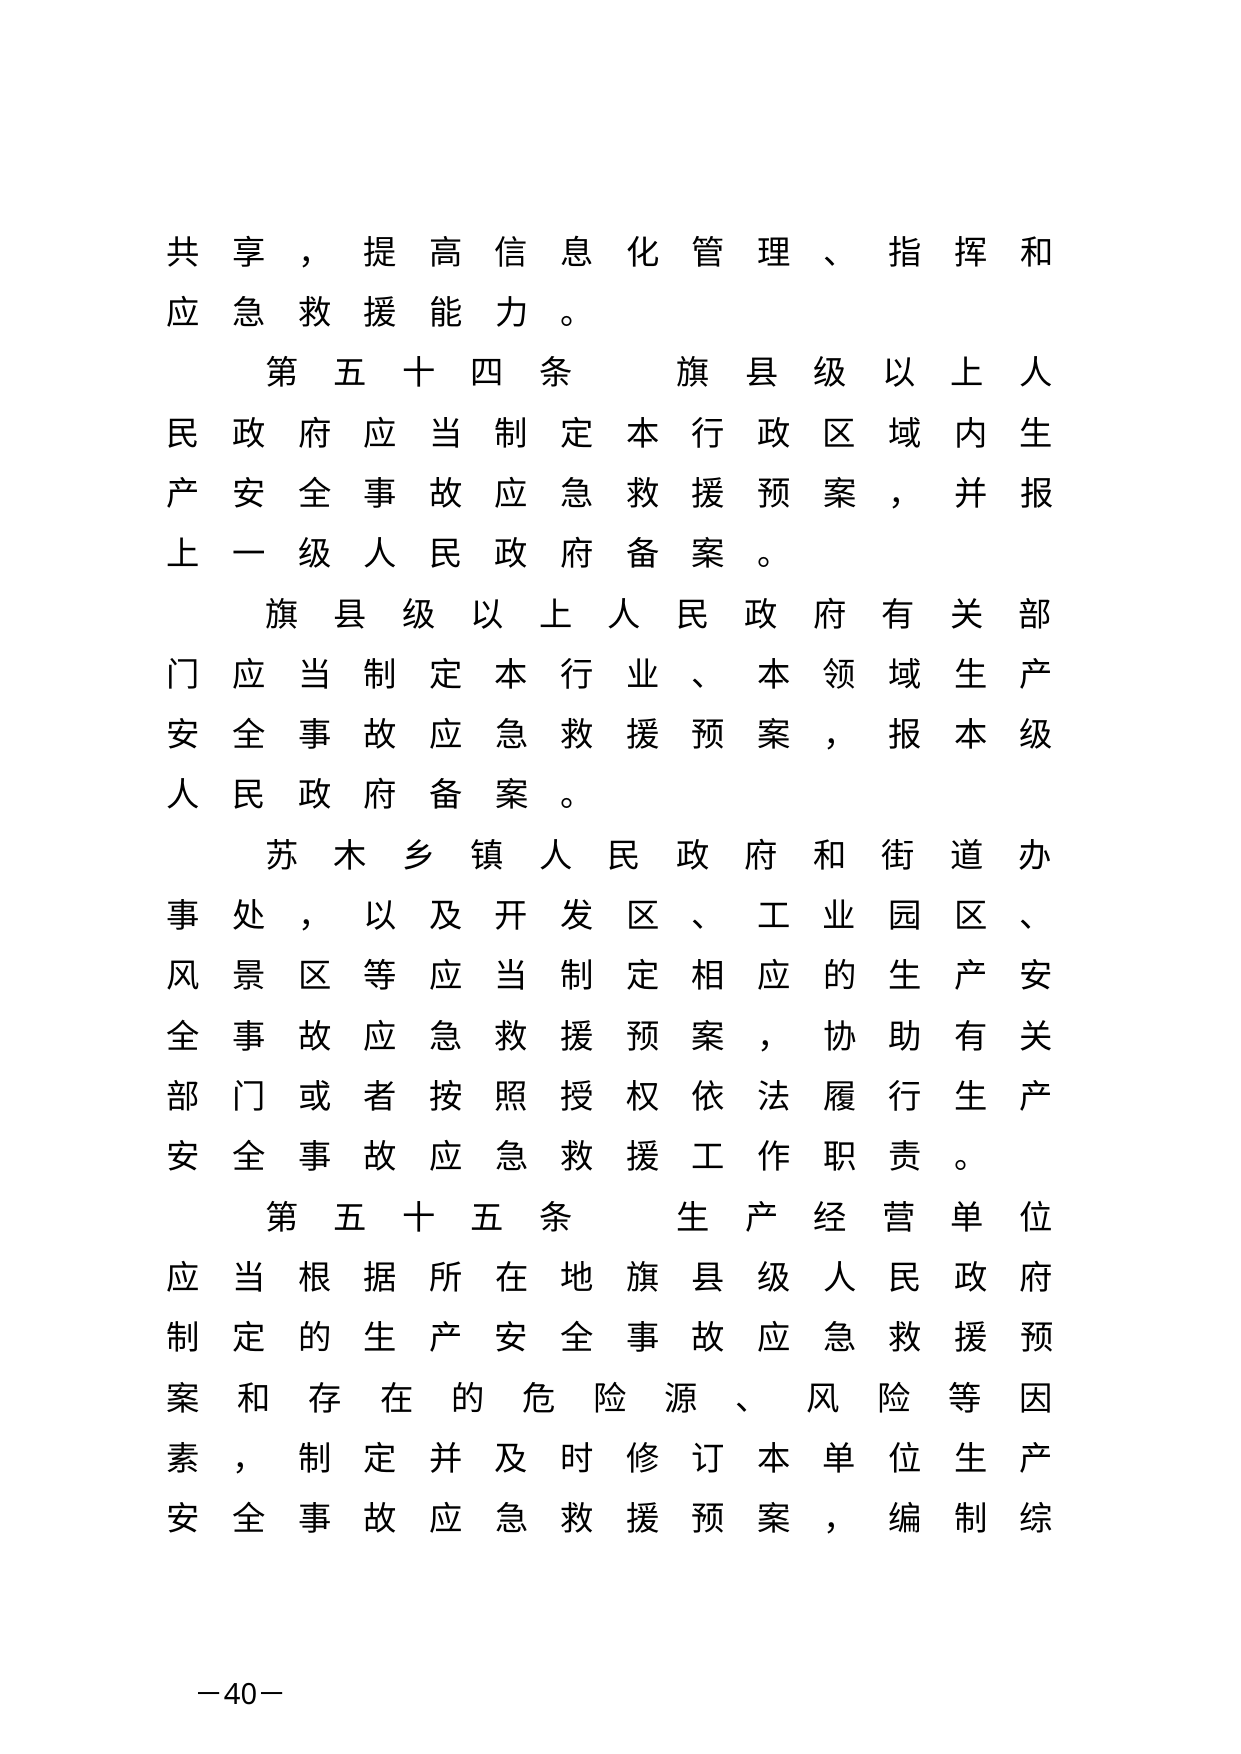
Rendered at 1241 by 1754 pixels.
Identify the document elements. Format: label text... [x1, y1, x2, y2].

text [167, 1184, 1085, 1546]
text 苏木乡镇人民政府和街道办事处，以及开发区、工业园区、风景区等应当制定相应的生产安全事故应急救援预案，协助有关部门或者按照授权依法履行生产安全事故应急救援工作职责。 [167, 822, 1085, 1184]
text 第五十四条 旗县级以上人民政府应当制定本行政区域内生产安全事故应急救援预案，并报上一级人民政府备案。 [167, 340, 1085, 581]
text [167, 219, 1085, 340]
text 旗县级以上人民政府有关部门应当制定本行业、本领域生产安全事故应急救援预案，报本级人民政府备案。 [167, 581, 1085, 822]
